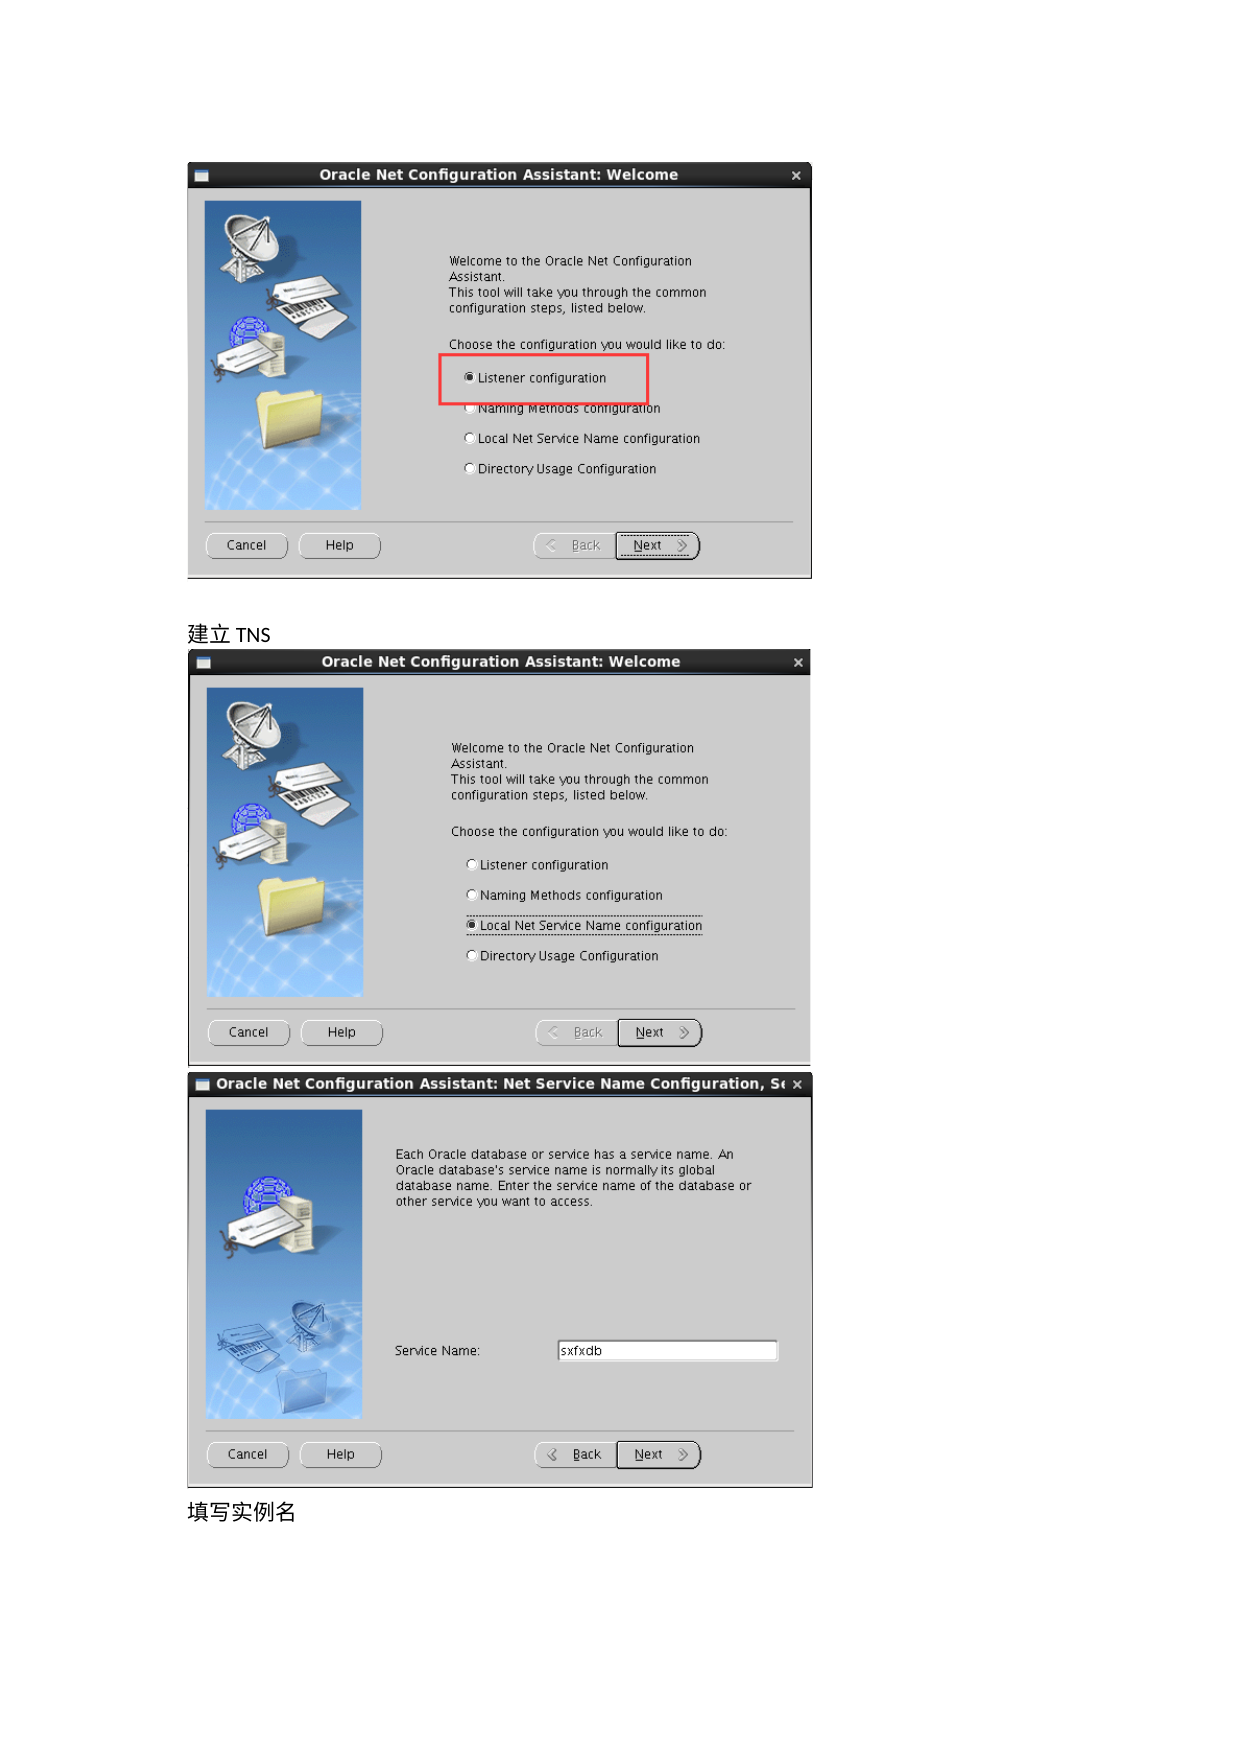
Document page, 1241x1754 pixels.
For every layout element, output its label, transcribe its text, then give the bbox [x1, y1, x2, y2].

list 填写实例名 [187, 1494, 1053, 1527]
picture [187, 1072, 813, 1489]
list 建立TNS [187, 617, 1053, 649]
picture [187, 162, 813, 582]
picture [187, 649, 811, 1068]
